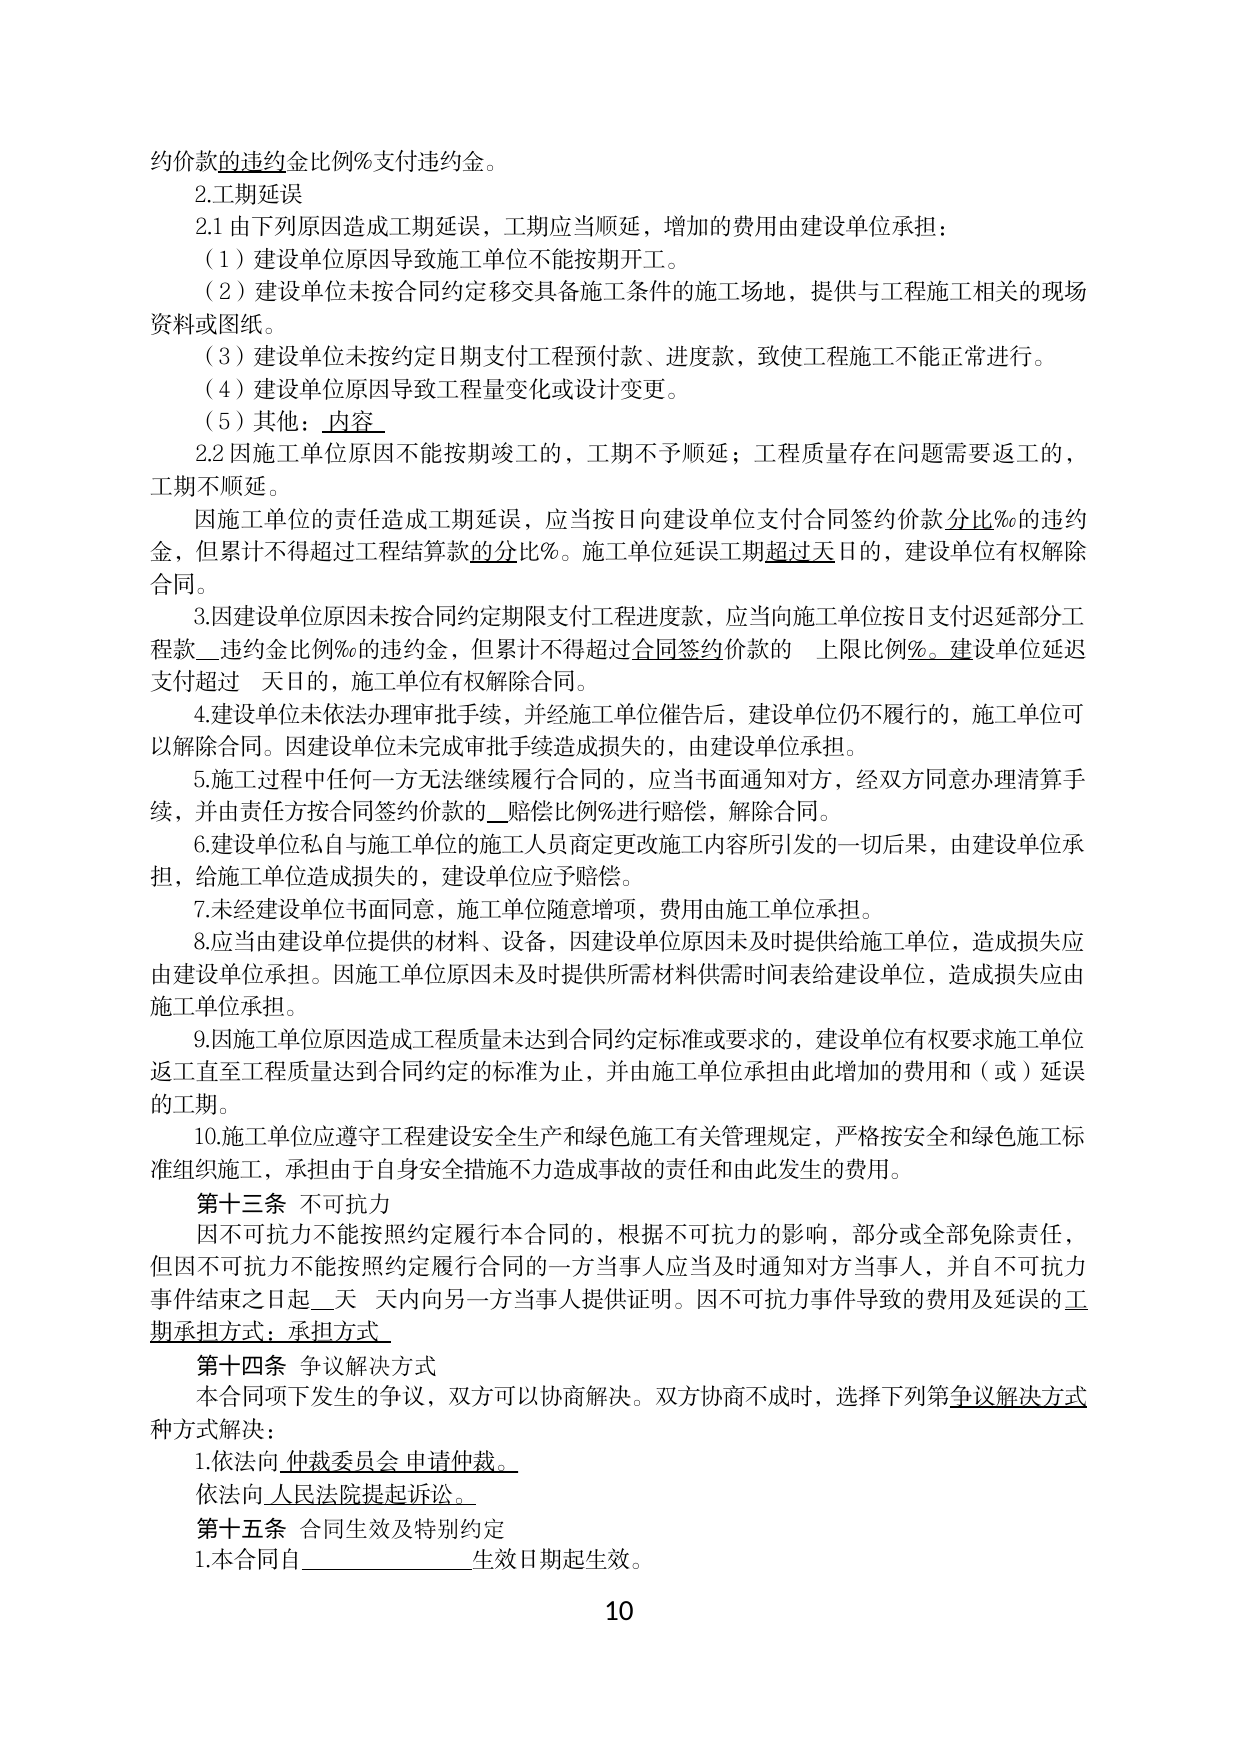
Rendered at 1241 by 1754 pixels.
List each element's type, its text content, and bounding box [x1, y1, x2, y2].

text 8.应当由建设单位提供的材料、设备，因建设单位原因未及时提供给施工单位，造成损失应由建设单位承担。因施工单位原因未及时提供所需材料供需时间表给建设单位，造成损失应由施工单位承担。 [150, 926, 1087, 1023]
text 2.2因施工单位原因不能按期竣工的，工期不予顺延；工程质量存在问题需要返工的，工期不顺延。 [150, 438, 1087, 503]
text {依法向} {人民法院}提起诉讼。 [150, 1478, 1087, 1511]
text （1）建设单位原因导致施工单位不能按期开工。 [150, 243, 1087, 276]
text 9.因施工单位原因造成工程质量未达到合同约定标准或要求的，建设单位有权要求施工单位返工直至工程质量达到合同约定的标准为止，并由施工单位承担由此增加的费用和（或）延误的工期。 [150, 1023, 1087, 1121]
text 4.建设单位未依法办理审批手续，并经施工单位催告后，建设单位仍不履行的，施工单位可以解除合同。因建设单位未完成审批手续造成损失的，由建设单位承担。 [150, 698, 1087, 763]
text 1.本合同自 {生效日期}起生效。 [150, 1543, 1087, 1576]
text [150, 146, 1087, 178]
text 7.未经建设单位书面同意，施工单位随意增项，费用由施工单位承担。 [150, 893, 1087, 926]
text （5）其他： {内容} [150, 406, 1087, 438]
text 3.因建设单位原因未按合同约定期限支付工程进度款，应当向施工单位按日支付迟延部分工程款 {违约金比例}‰的违约金，但累计不得超过合同签约价款的 {上限比例}%。建设单位延迟支付超过 {天数}日的，施工单位有权解除合同。 [150, 601, 1087, 698]
text 6.建设单位私自与施工单位的施工人员商定更改施工内容所引发的一切后果，由建设单位承担，给施工单位造成损失的，建设单位应予赔偿。 [150, 828, 1087, 893]
text 5.施工过程中任何一方无法继续履行合同的，应当书面通知对方，经双方同意办理清算手续，并由责任方按合同签约价款的 {赔偿比例}%进行赔偿，解除合同。 [150, 763, 1087, 828]
text 1.依法向 {仲裁委员会} 申请仲裁。 [150, 1446, 1087, 1478]
text 2.工期延误 [150, 178, 1087, 211]
text 因不可抗力不能按照约定履行本合同的，根据不可抗力的影响，部分或全部免除责任，但因不可抗力不能按照约定履行合同的一方当事人应当及时通知对方当事人，并自不可抗力事件结束之日起 {天数} 天内向另一方当事人提供证明。因不可抗力事件导致的费用及延误的工期承担方式：{承担方式} [150, 1218, 1087, 1348]
list 争议解决方式 [150, 1348, 1087, 1381]
text 10.施工单位应遵守工程建设安全生产和绿色施工有关管理规定，严格按安全和绿色施工标准组织施工，承担由于自身安全措施不力造成事故的责任和由此发生的费用。 [150, 1121, 1087, 1186]
list 不可抗力 [150, 1186, 1087, 1218]
text （2）建设单位未按合同约定移交具备施工条件的施工场地，提供与工程施工相关的现场资料或图纸。 [150, 276, 1087, 341]
text 本合同项下发生的争议，双方可以协商解决。双方协商不成时，选择下列第{争议解决方式}种方式解决： [150, 1381, 1087, 1446]
text 因施工单位的责任造成工期延误，应当按日向建设单位支付合同签约价款{千分比}‰的违约金，但累计不得超过工程结算款的{百分比}%。施工单位延误工期超过{天数}日的，建设单位有权解除合同。 [150, 503, 1087, 601]
text （4）建设单位原因导致工程量变化或设计变更。 [150, 373, 1087, 406]
text （3）建设单位未按约定日期支付工程预付款、进度款，致使工程施工不能正常进行。 [150, 341, 1087, 373]
list 合同生效及特别约定 [150, 1511, 1087, 1543]
text 2.1由下列原因造成工期延误，工期应当顺延，增加的费用由{建设单位}承担： [150, 211, 1087, 243]
